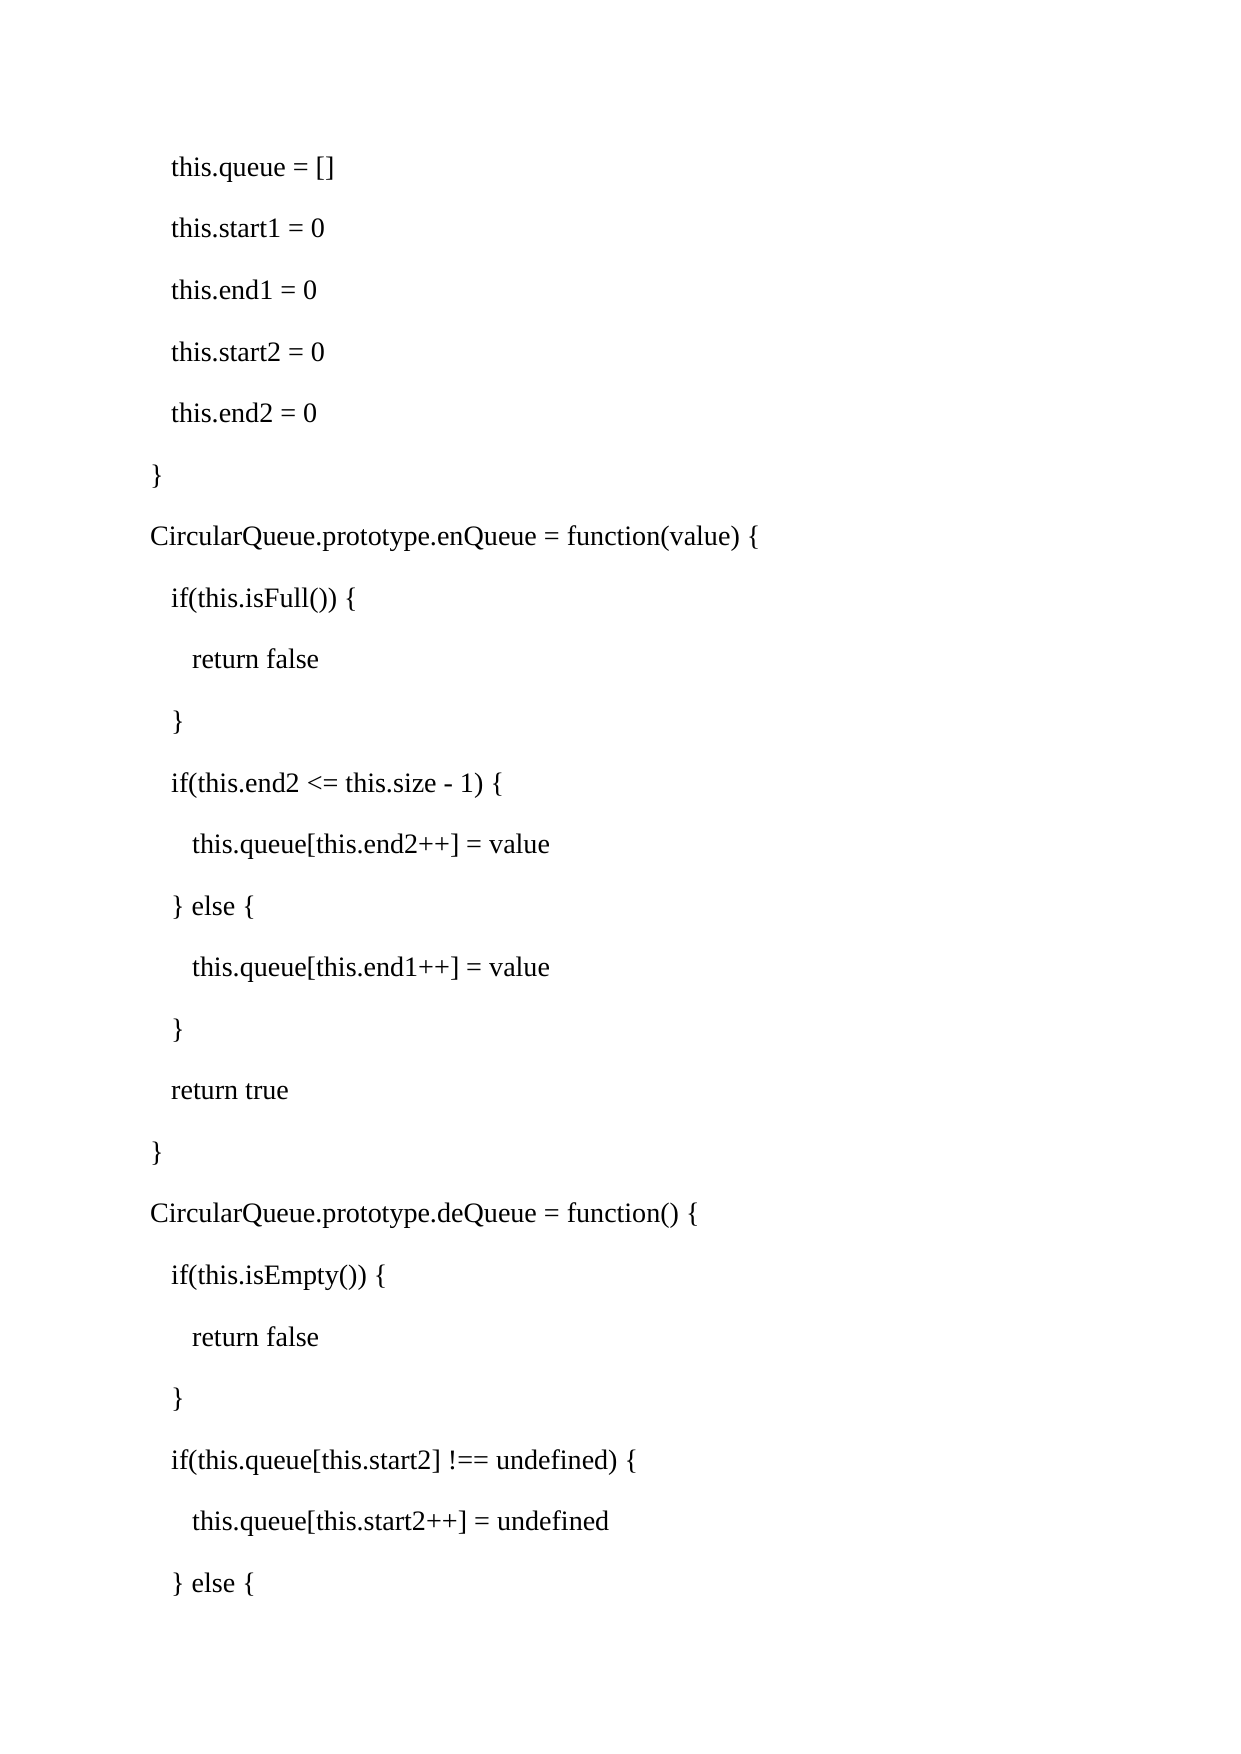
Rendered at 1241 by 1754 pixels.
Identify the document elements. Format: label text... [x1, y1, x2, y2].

text if(this.end2 <= this.size - 1) { [150, 766, 1090, 798]
text return false [150, 1320, 1090, 1352]
text } [150, 1012, 1090, 1044]
text } else { [150, 889, 1090, 921]
text return false [150, 642, 1090, 675]
text this.end2 = 0 [150, 396, 1090, 429]
text CircularQueue.prototype.enQueue = function(value) { [150, 519, 1090, 552]
text this.end1 = 0 [150, 273, 1090, 306]
text } [150, 458, 1090, 490]
text if(this.isEmpty()) { [150, 1258, 1090, 1291]
text this.queue[this.start2++] = undefined [150, 1504, 1090, 1537]
text } [150, 1381, 1090, 1414]
text } [150, 1135, 1090, 1167]
text if(this.isFull()) { [150, 581, 1090, 613]
text this.start1 = 0 [150, 212, 1090, 244]
text this.start2 = 0 [150, 335, 1090, 367]
text } else { [150, 1566, 1090, 1598]
text if(this.queue[this.start2] !== undefined) { [150, 1443, 1090, 1475]
text this.queue[this.end1++] = value [150, 950, 1090, 983]
text } [150, 704, 1090, 736]
text this.queue[this.end2++] = value [150, 827, 1090, 859]
text return true [150, 1073, 1090, 1106]
text this.queue = [] [150, 150, 1090, 182]
text CircularQueue.prototype.deQueue = function() { [150, 1197, 1090, 1229]
